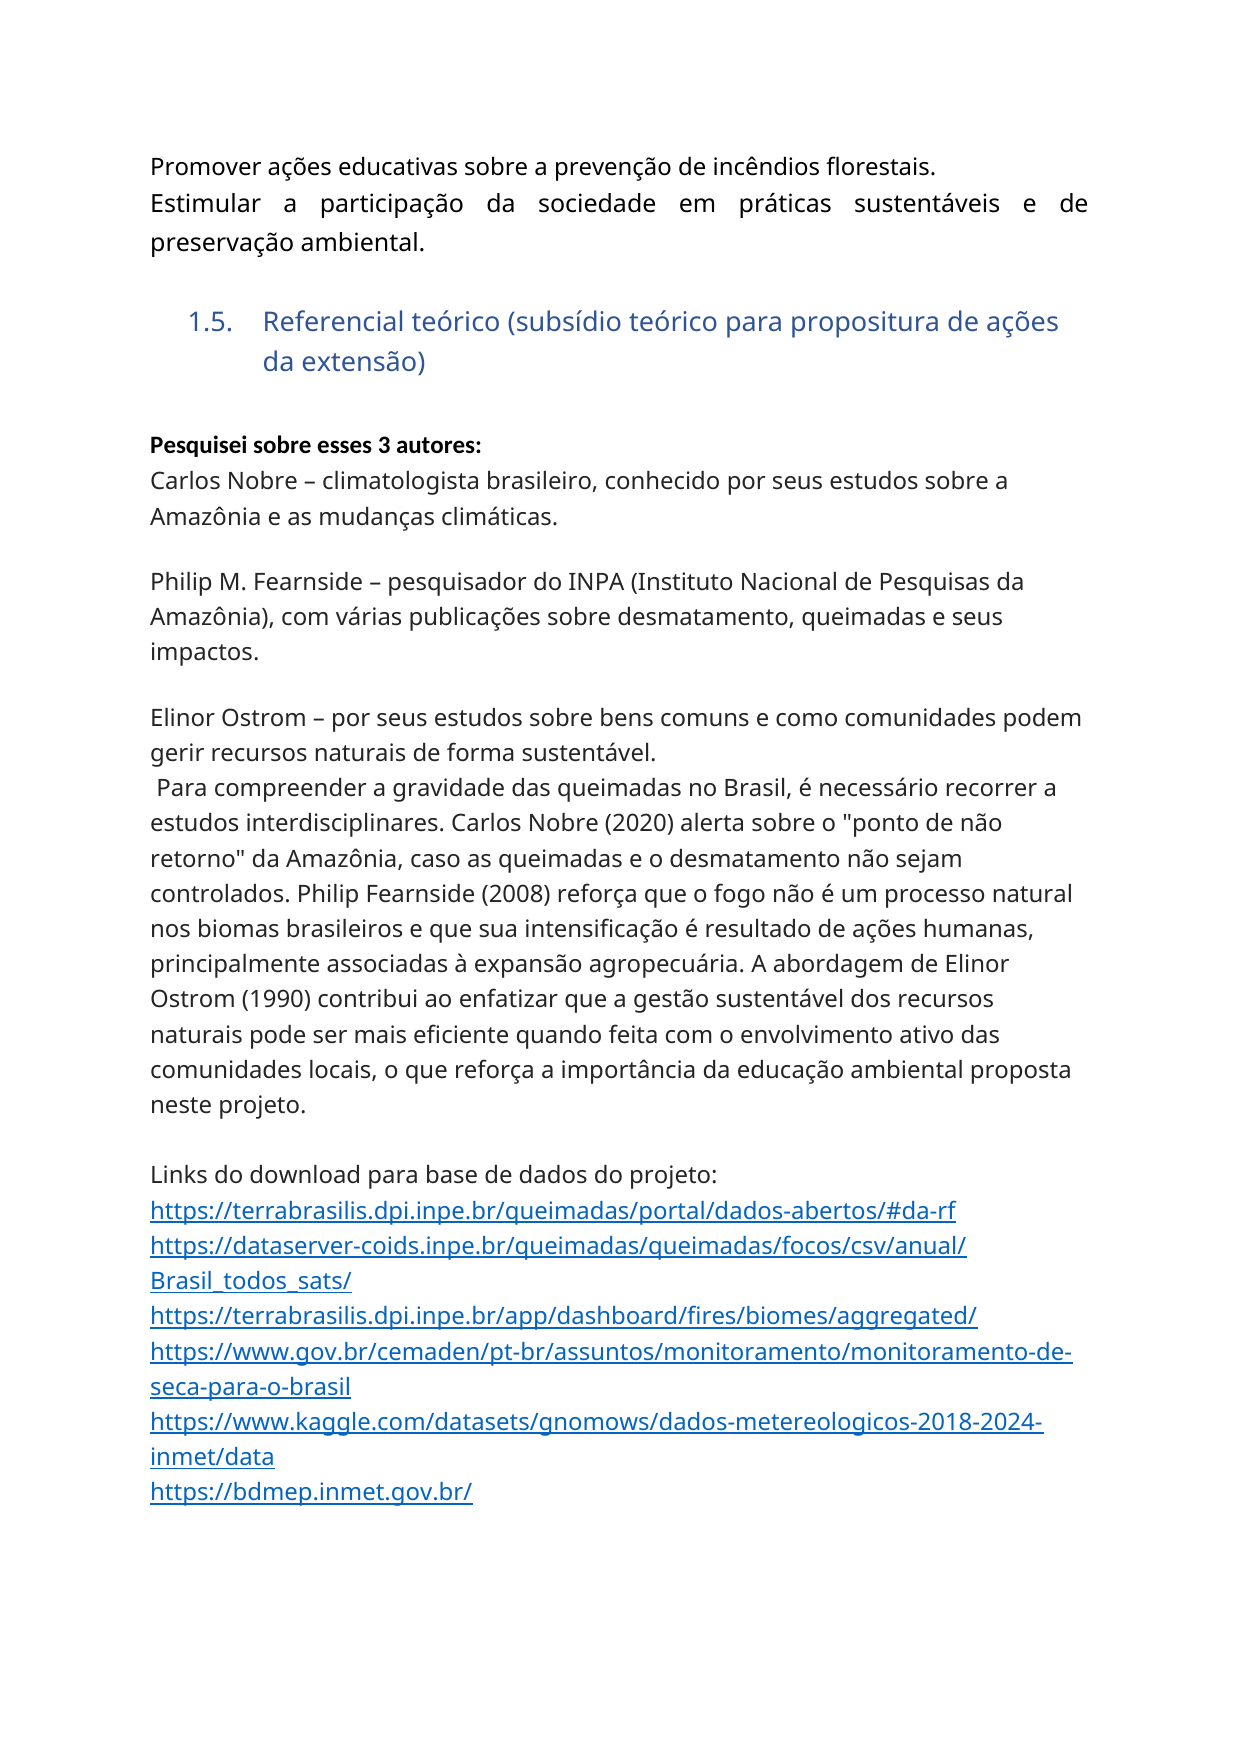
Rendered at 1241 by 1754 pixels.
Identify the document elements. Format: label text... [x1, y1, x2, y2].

text https://bdmep.inmet.gov.br/ [150, 1475, 1090, 1508]
text https://dataserver-coids.inpe.br/queimadas/queimadas/focos/csv/anual/Brasil_todos_sats/ [150, 1229, 1090, 1297]
text https://terrabrasilis.dpi.inpe.br/app/dashboard/fires/biomes/aggregated/ [150, 1299, 1090, 1332]
text Links do download para base de dados do projeto: [150, 1158, 1090, 1191]
text Philip M. Fearnside – pesquisador do INPA (Instituto Nacional de Pesquisas da Amazônia), com várias publicações sobre desmatamento, queimadas e seus impactos. [150, 565, 1090, 668]
text Elinor Ostrom – por seus estudos sobre bens comuns e como comunidades podem gerir recursos naturais de forma sustentável. [150, 701, 1090, 768]
text Promover ações educativas sobre a prevenção de incêndios florestais. [150, 150, 1090, 183]
text Carlos Nobre – climatologista brasileiro, conhecido por seus estudos sobre a Amazônia e as mudanças climáticas. [150, 464, 1090, 532]
text Para compreender a gravidade das queimadas no Brasil, é necessário recorrer a estudos interdisciplinares. Carlos Nobre (2020) alerta sobre o "ponto de não retorno" da Amazônia, caso as queimadas e o desmatamento não sejam controlados. Philip Fearnside (2008) reforça que o fogo não é um processo natural nos biomas brasileiros e que sua intensificação é resultado de ações humanas, principalmente associadas à expansão agropecuária. A abordagem de Elinor Ostrom (1990) contribui ao enfatizar que a gestão sustentável dos recursos naturais pode ser mais eficiente quando feita com o envolvimento ativo das comunidades locais, o que reforça a importância da educação ambiental proposta neste projeto. [150, 771, 1090, 1121]
text https://terrabrasilis.dpi.inpe.br/queimadas/portal/dados-abertos/#da-rf [150, 1193, 1090, 1226]
text Pesquisei sobre esses 3 autores: [150, 429, 1090, 460]
text https://www.gov.br/cemaden/pt-br/assuntos/monitoramento/monitoramento-de-seca-para-o-brasil [150, 1334, 1090, 1402]
text https://www.kaggle.com/datasets/gnomows/dados-metereologicos-2018-2024-inmet/data [150, 1405, 1090, 1473]
text Estimular a participação da sociedade em práticas sustentáveis e de preservação ambiental. [150, 185, 1090, 258]
subtitle Referencial teórico (subsídio teórico para propositura de ações da extensão) [187, 303, 1090, 379]
